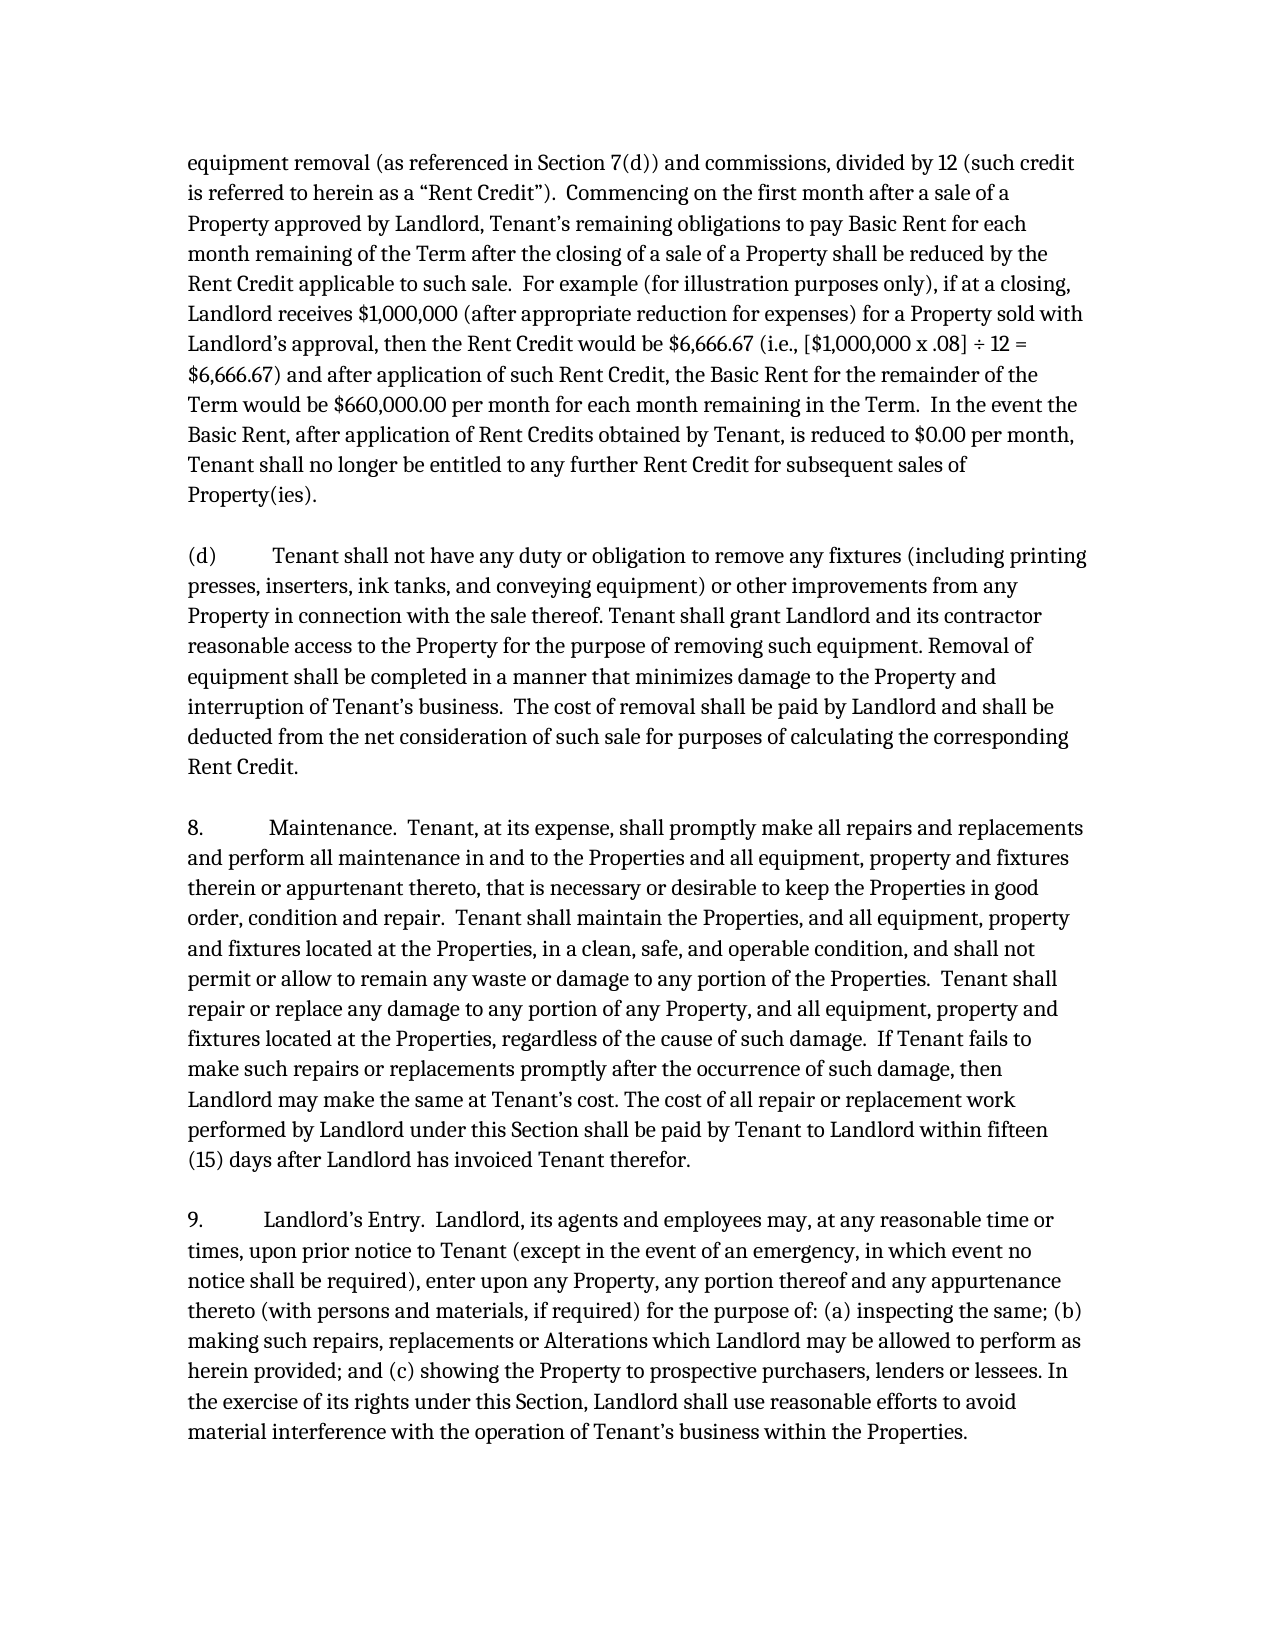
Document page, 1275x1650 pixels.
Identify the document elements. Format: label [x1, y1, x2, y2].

text [187, 150, 1087, 1475]
